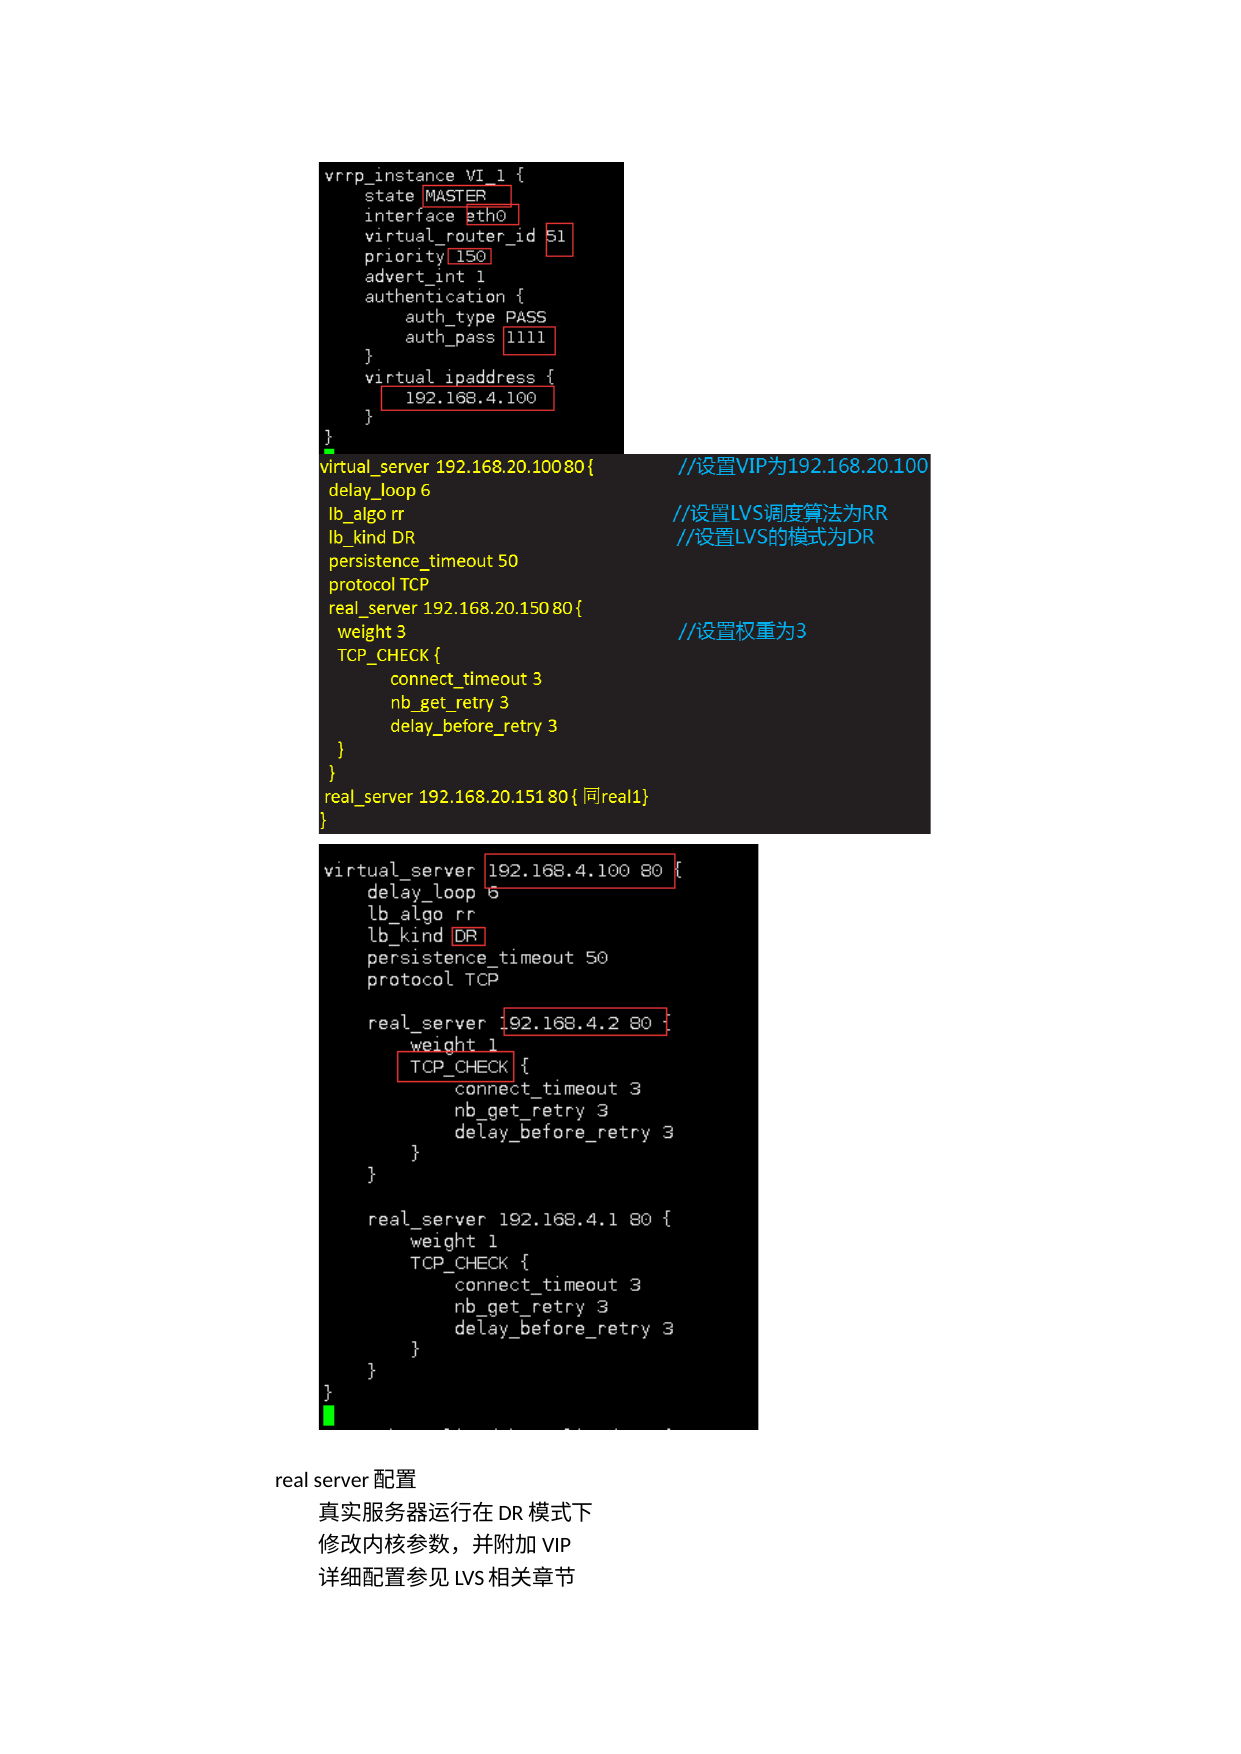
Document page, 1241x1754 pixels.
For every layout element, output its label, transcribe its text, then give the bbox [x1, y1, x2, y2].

text 真实服务器运行在DR模式下 [275, 1494, 1053, 1527]
text 详细配置参见LVS相关章节 [275, 1559, 1053, 1592]
text 修改内核参数，并附加VIP [275, 1527, 1053, 1559]
picture [318, 162, 931, 834]
picture [318, 844, 759, 1430]
text real server配置 [231, 1462, 1053, 1494]
